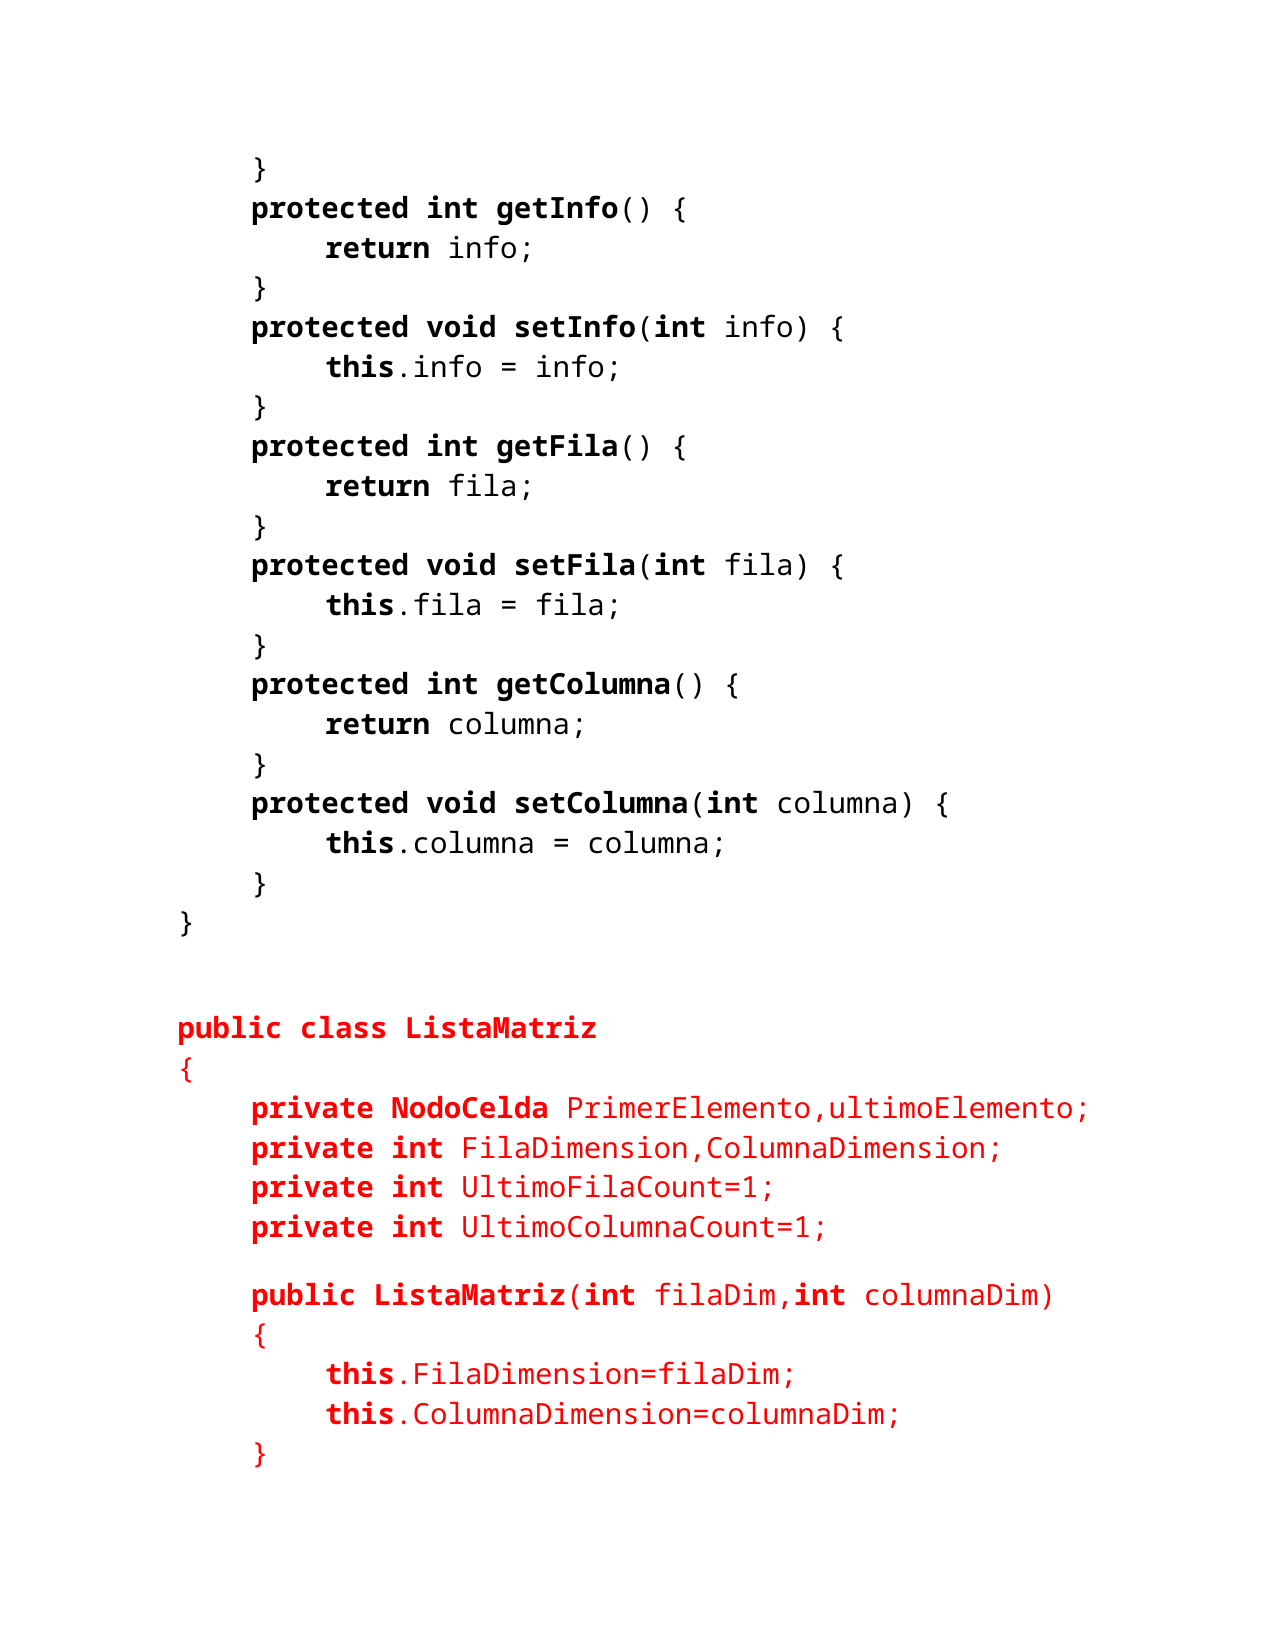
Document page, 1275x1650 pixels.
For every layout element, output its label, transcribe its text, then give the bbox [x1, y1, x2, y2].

text return fila; [177, 465, 1098, 505]
text } [177, 743, 1098, 783]
text protected int getInfo() { [177, 187, 1098, 227]
text this.FilaDimension=filaDim; [177, 1353, 1098, 1393]
text } [177, 267, 1098, 306]
text private NodoCelda PrimerElemento,ultimoElemento; [177, 1087, 1098, 1127]
text this.columna = columna; [177, 822, 1098, 862]
text } [177, 1433, 1098, 1472]
text protected int getColumna() { [177, 663, 1098, 703]
text protected void setColumna(int columna) { [177, 783, 1098, 822]
text } [177, 505, 1098, 544]
text { [177, 1314, 1098, 1353]
text this.fila = fila; [177, 584, 1098, 624]
text } [177, 624, 1098, 663]
text this.info = info; [177, 346, 1098, 386]
text public ListaMatriz(int filaDim,int columnaDim) [177, 1274, 1098, 1314]
text return info; [177, 227, 1098, 267]
text } [177, 902, 1098, 941]
text public class ListaMatriz [177, 1008, 1098, 1047]
text this.ColumnaDimension=columnaDim; [177, 1393, 1098, 1433]
text private int FilaDimension,ColumnaDimension; [177, 1127, 1098, 1167]
text protected int getFila() { [177, 425, 1098, 465]
text protected void setInfo(int info) { [177, 306, 1098, 346]
text } [177, 148, 1098, 187]
text protected void setFila(int fila) { [177, 544, 1098, 584]
text return columna; [177, 703, 1098, 743]
text { [177, 1047, 1098, 1087]
text private int UltimoFilaCount=1; [177, 1167, 1098, 1206]
text private int UltimoColumnaCount=1; [177, 1206, 1098, 1246]
text } [177, 386, 1098, 425]
text } [177, 862, 1098, 902]
